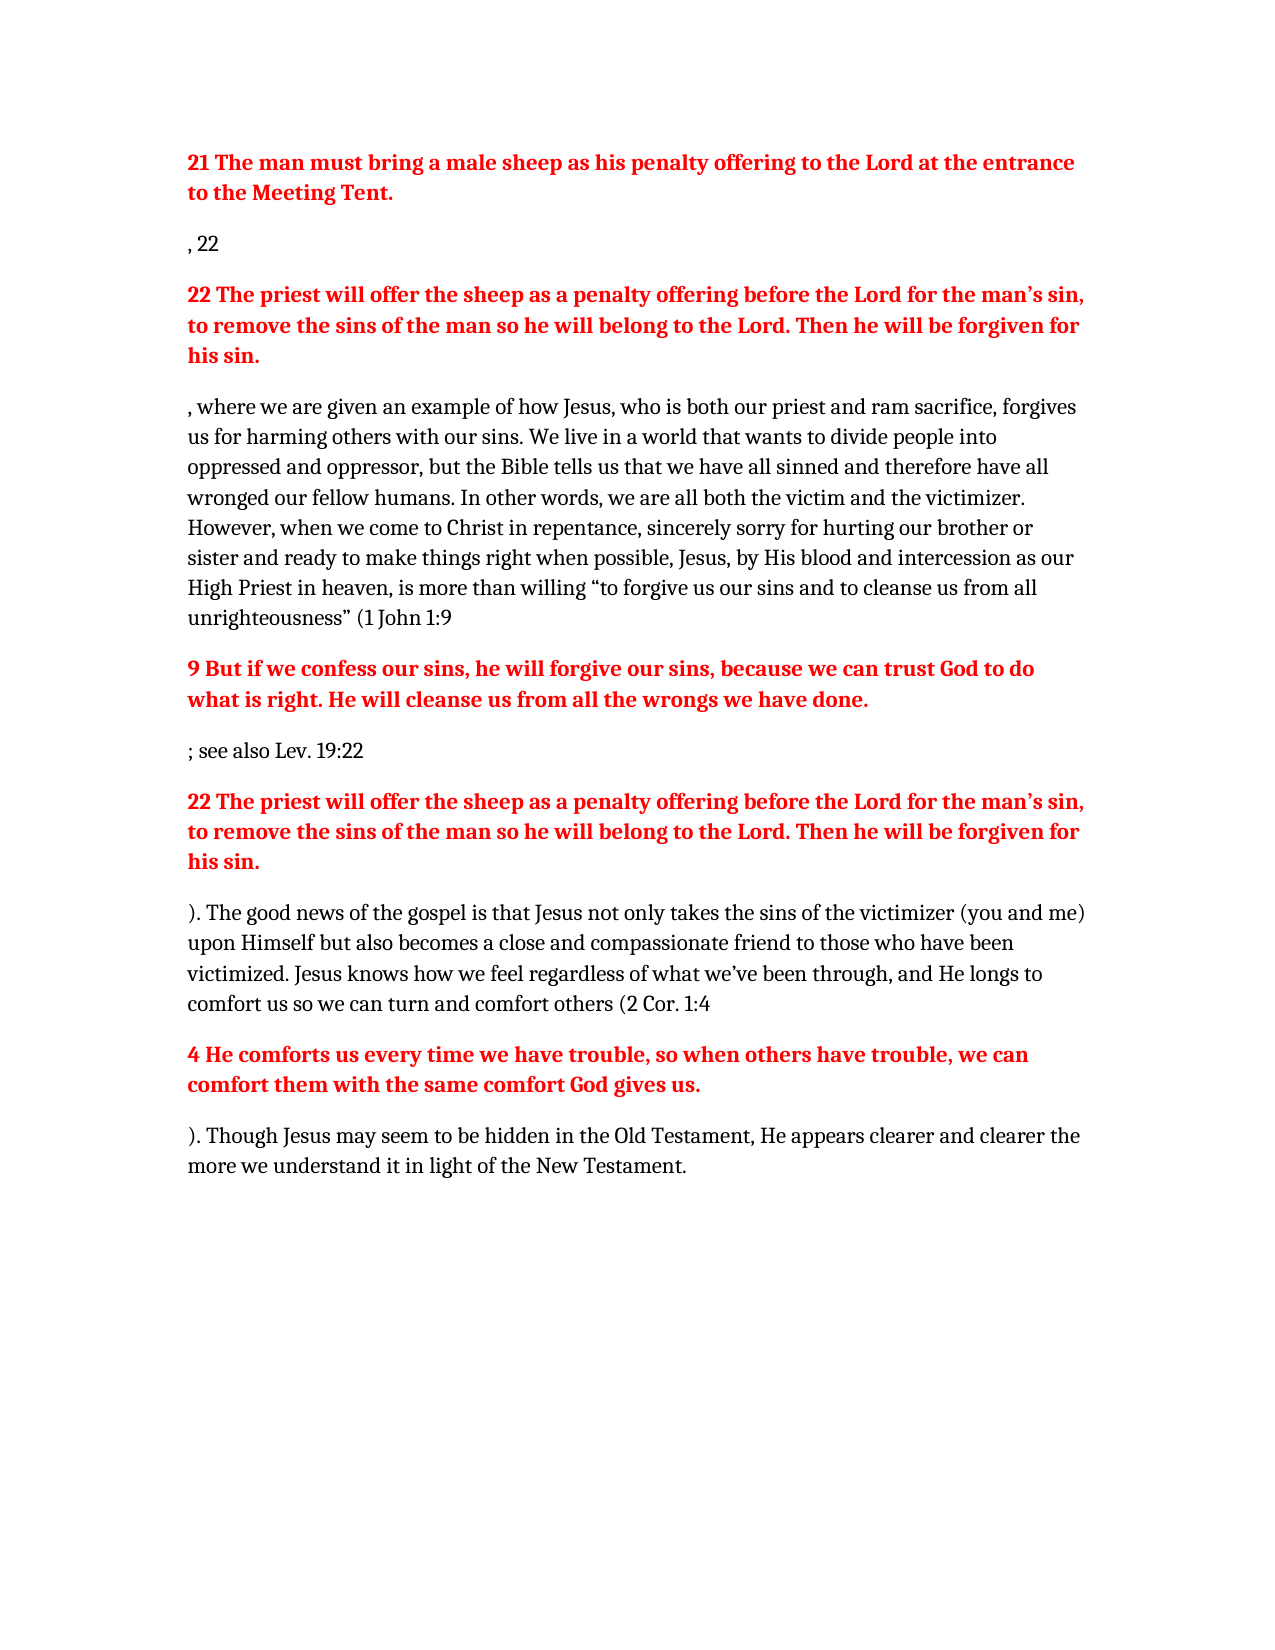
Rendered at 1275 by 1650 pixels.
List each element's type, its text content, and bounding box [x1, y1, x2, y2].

text 21 The man must bring a male sheep as his penalty offering to the Lord at the entrance to the Meeting Tent. [187, 150, 1087, 207]
text 22 The priest will offer the sheep as a penalty offering before the Lord for the man’s sin, to remove the sins of the man so he will belong to the Lord. Then he will be forgiven for his sin. [187, 788, 1087, 875]
text 9 But if we confess our sins, he will forgive our sins, because we can trust God to do what is right. He will cleanse us from all the wrongs we have done. [187, 656, 1087, 713]
text ). Though Jesus may seem to be hidden in the Old Testament, He appears clearer and clearer the more we understand it in light of the New Testament. [187, 1123, 1087, 1210]
text , 22 [187, 231, 1087, 258]
text 4 He comforts us every time we have trouble, so when others have trouble, we can comfort them with the same comfort God gives us. [187, 1042, 1087, 1098]
text ; see also Lev. 19:22 [187, 737, 1087, 764]
text , where we are given an example of how Jesus, who is both our priest and ram sacrifice, forgives us for harming others with our sins. We live in a world that wants to divide people into oppressed and oppressor, but the Bible tells us that we have all sinned and therefore have all wronged our fellow humans. In other words, we are all both the victim and the victimizer. However, when we come to Christ in repentance, sincerely sorry for hurting our brother or sister and ready to make things right when possible, Jesus, by His blood and intercession as our High Priest in heaven, is more than willing “to forgive us our sins and to cleanse us from all unrighteousness” (1 John 1:9 [187, 394, 1087, 632]
text ). The good news of the gospel is that Jesus not only takes the sins of the victimizer (you and me) upon Himself but also becomes a close and compassionate friend to those who have been victimized. Jesus knows how we feel regardless of what we’ve been through, and He longs to comfort us so we can turn and comfort others (2 Cor. 1:4 [187, 900, 1087, 1017]
text 22 The priest will offer the sheep as a penalty offering before the Lord for the man’s sin, to remove the sins of the man so he will belong to the Lord. Then he will be forgiven for his sin. [187, 282, 1087, 369]
